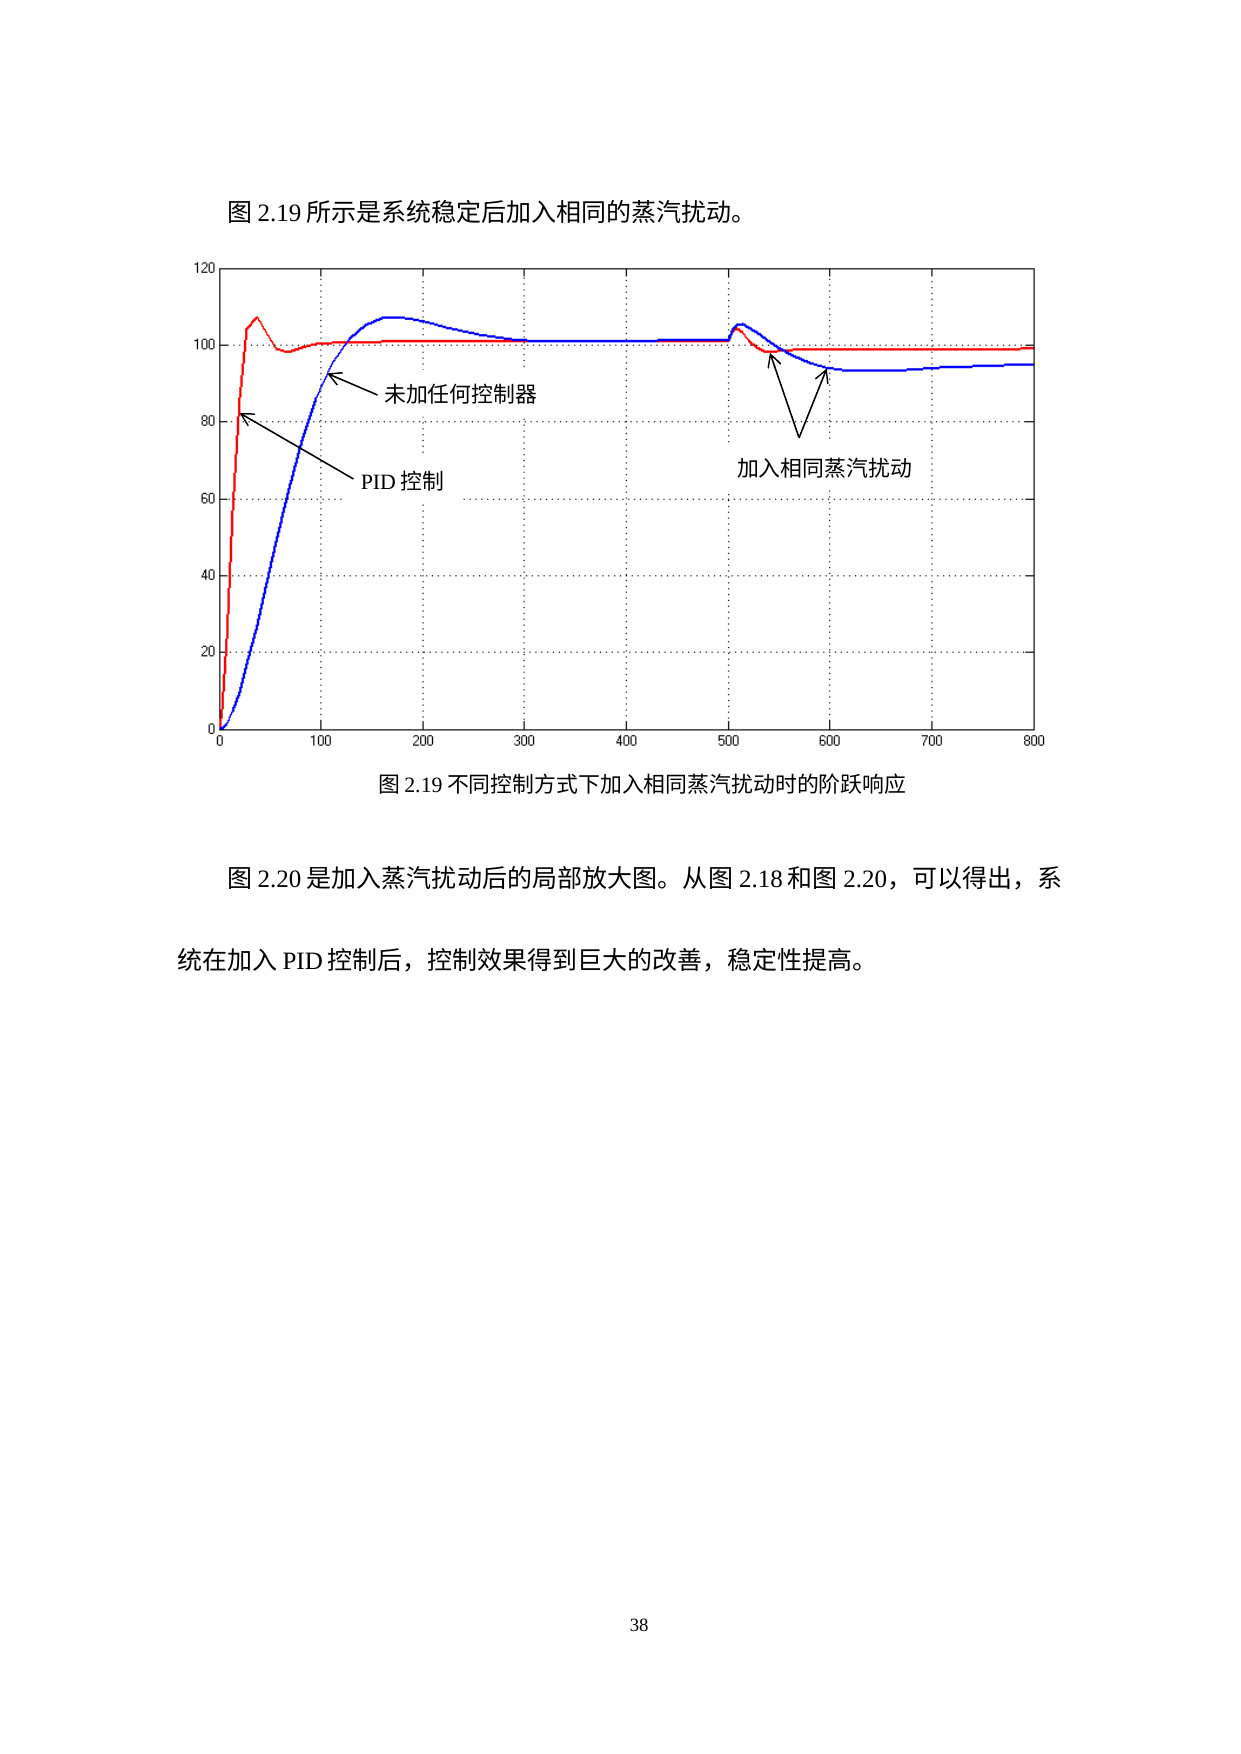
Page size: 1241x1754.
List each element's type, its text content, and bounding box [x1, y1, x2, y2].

picture [177, 252, 1063, 756]
text 图2.19所示是系统稳定后加入相同的蒸汽扰动。 [177, 178, 1063, 243]
text 图2.20是加入蒸汽扰动后的局部放大图。从图2.18和图2.20，可以得出，系统在加入PID控制后，控制效果得到巨大的改善，稳定性提高。 [177, 844, 1063, 991]
